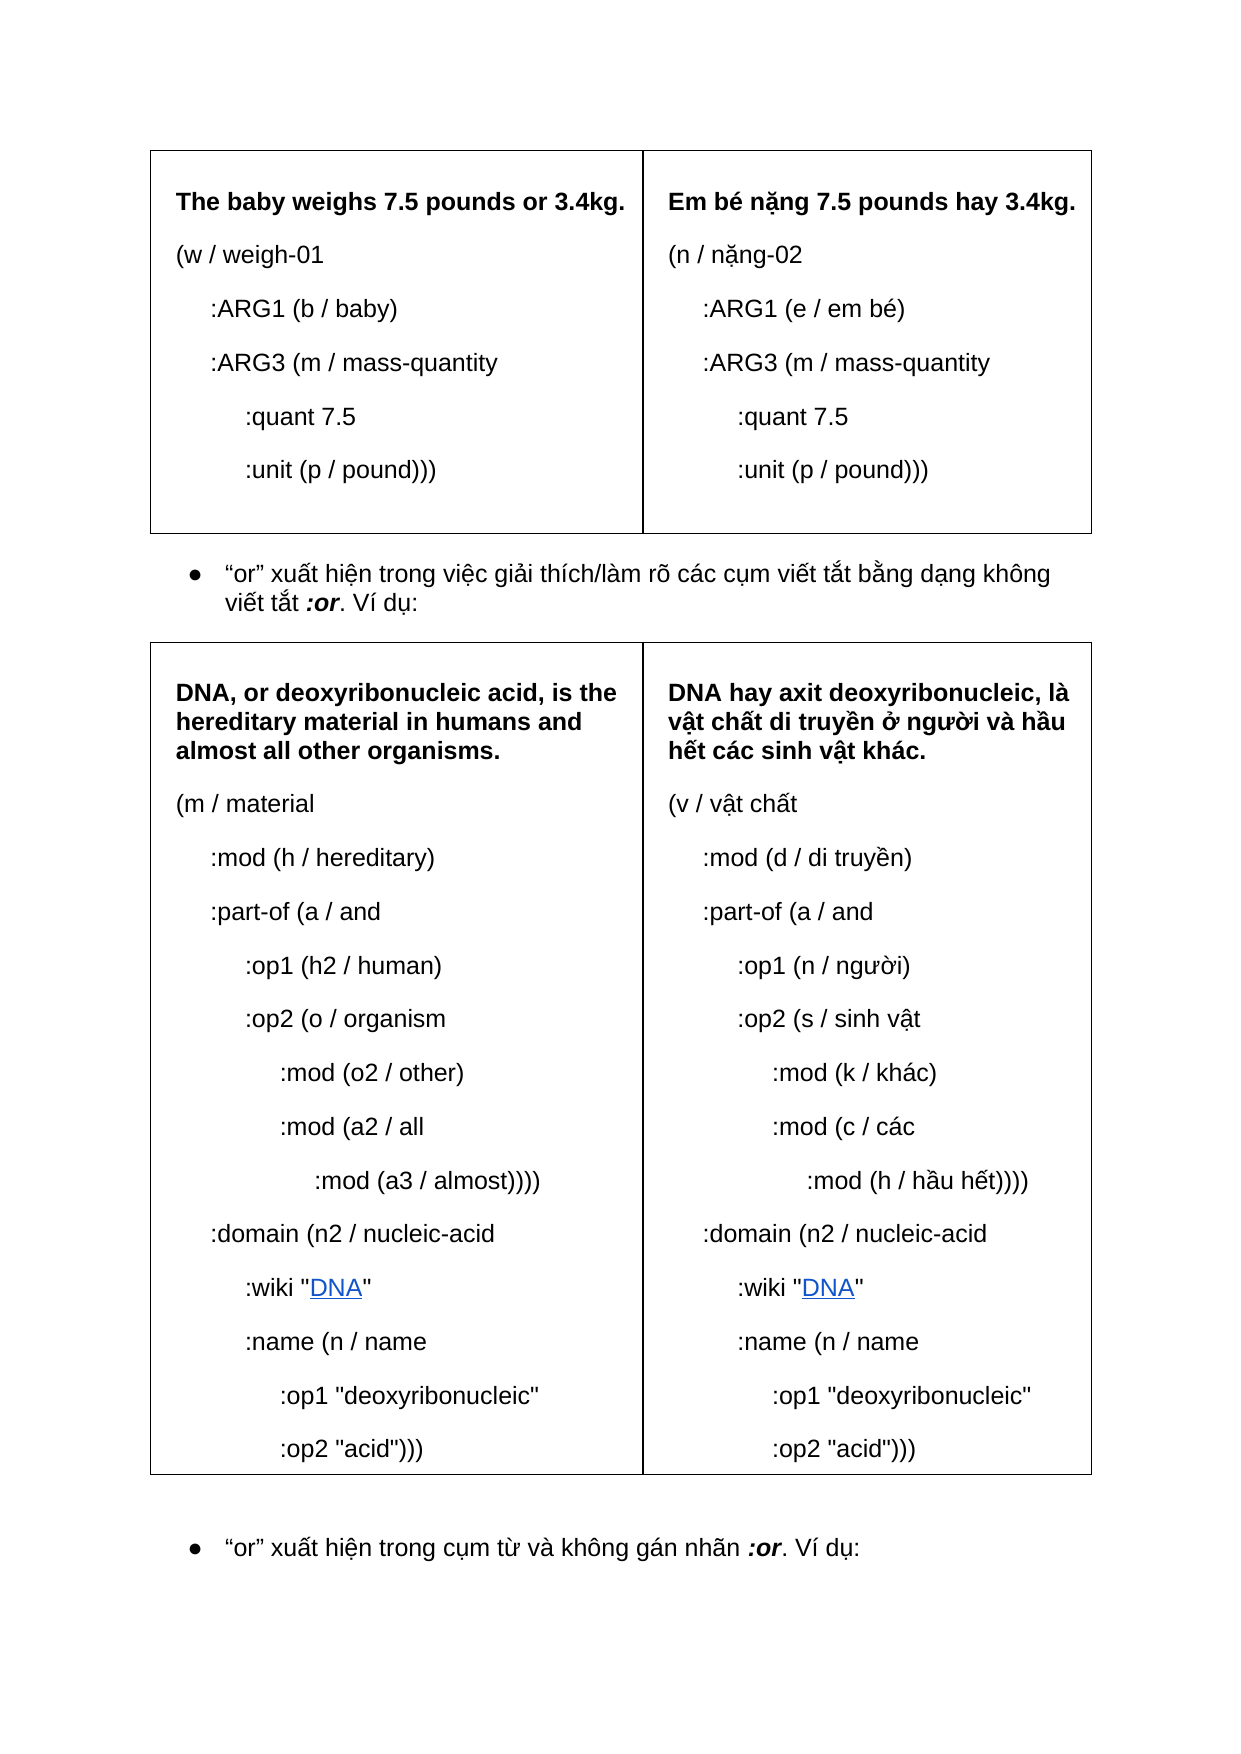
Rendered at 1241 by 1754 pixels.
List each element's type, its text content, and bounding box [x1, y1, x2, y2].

table_header DNA, or deoxyribonucleic acid, is the hereditary material in humans and almost all other organisms. (m / material :mod (h / hereditary) :part-of (a / and :op1 (h2 / human) :op2 (o / organism :mod (o2 / other) :mod (a2 / all :mod (a3 / almost)))) :domain (n2 / nucleic-acid :wiki "DNA" :name (n / name :op1 "deoxyribonucleic" :op2 "acid"))) [151, 643, 642, 1474]
list “or” xuất hiện trong cụm từ và không gán nhãn :or. Ví dụ: [187, 1533, 1090, 1562]
table_header DNA hay axit deoxyribonucleic, là vật chất di truyền ở người và hầu hết các sinh vật khác. (v / vật chất :mod (d / di truyền) :part-of (a / and :op1 (n / người) :op2 (s / sinh vật :mod (k / khác) :mod (c / các :mod (h / hầu hết)))) :domain (n2 / nucleic-acid :wiki "DNA" :name (n / name :op1 "deoxyribonucleic" :op2 "acid"))) [644, 643, 1091, 1474]
table_header The baby weighs 7.5 pounds or 3.4kg. (w / weigh-01 :ARG1 (b / baby) :ARG3 (m / mass-quantity :quant 7.5 :unit (p / pound))) [151, 151, 642, 533]
table_header Em bé nặng 7.5 pounds hay 3.4kg. (n / nặng-02 :ARG1 (e / em bé) :ARG3 (m / mass-quantity :quant 7.5 :unit (p / pound))) [644, 151, 1091, 533]
list “or” xuất hiện trong việc giải thích/làm rõ các cụm viết tắt bằng dạng không viết tắt :or. Ví dụ: [187, 559, 1090, 617]
